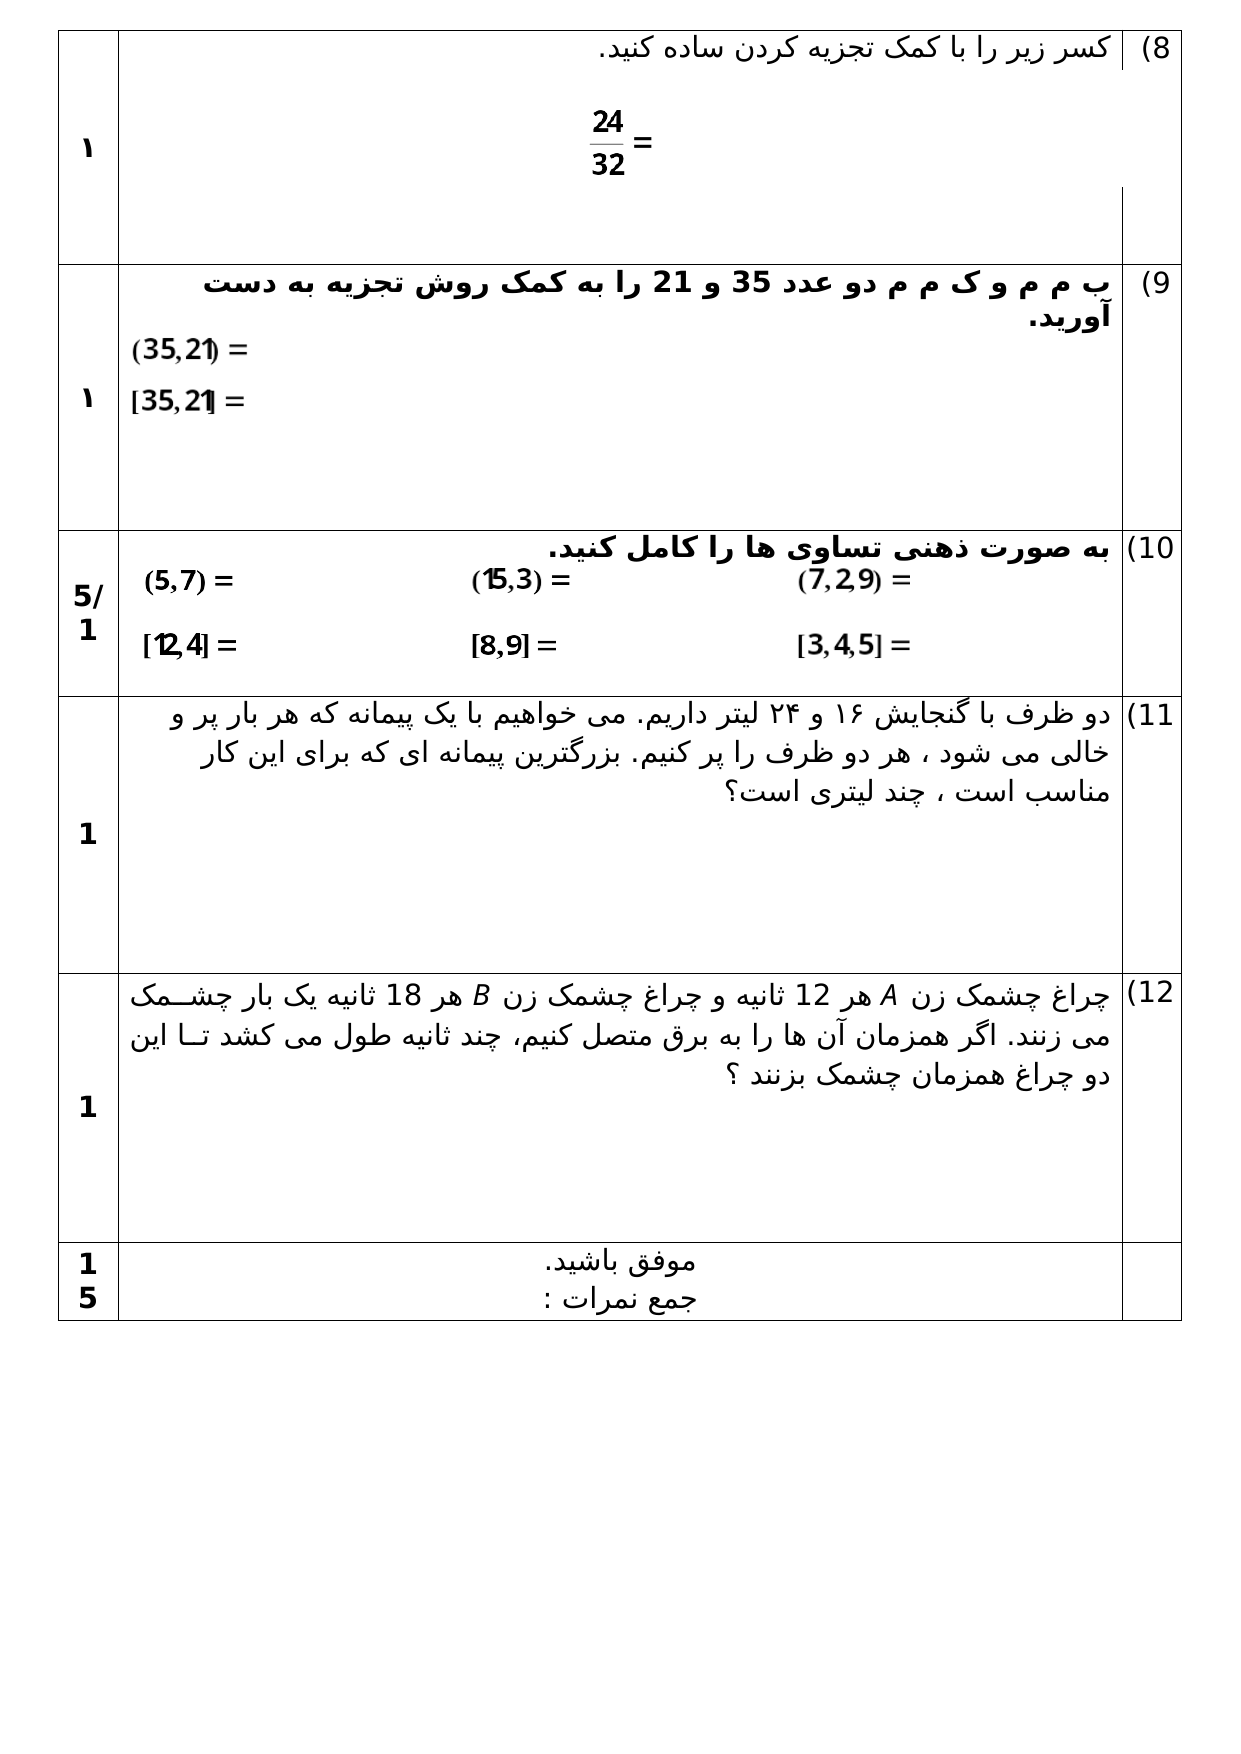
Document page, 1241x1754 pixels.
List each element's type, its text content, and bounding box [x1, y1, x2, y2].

table_cell [1123, 265, 1181, 529]
table_cell به صورت ذهنی تساوی ها را کامل کنید. [119, 531, 1122, 696]
table_cell [1123, 31, 1181, 264]
table_cell [1123, 697, 1181, 973]
table_cell چراغ چشمک زن A هر 12 ثانیه و چراغ چشمک زن B هر 18 ثانیه یک بار چشمک می زنند. اگر همزمان آن ها را به برق متصل کنیم، چند ثانیه طول می کشد تا این دو چراغ همزمان چشمک بزنند ؟ [119, 974, 1122, 1242]
table_cell [1123, 531, 1181, 696]
table_cell ب م م و ک م م دو عدد 35 و 21 را به کمک روش تجزیه به دست آورید. [119, 265, 1122, 529]
table_cell کسر زیر را با کمک تجزیه کردن ساده کنید. [119, 31, 1122, 264]
table_cell ۱ [59, 31, 118, 264]
table_cell ۱ [59, 265, 118, 529]
table_cell 1 [59, 974, 118, 1242]
table_cell [1123, 974, 1181, 1242]
table_cell 1 [59, 697, 118, 973]
table_cell دو ظرف با گنجایش ۱۶ و ۲۴ لیتر داریم. می خواهیم با یک پیمانه که هر بار پر و خالی می شود ، هر دو ظرف را پر کنیم. بزرگترین پیمانه ای که برای این کار مناسب است ، چند لیتری است؟ [119, 697, 1122, 973]
table_cell [1123, 1243, 1181, 1320]
table_cell 15 [59, 1243, 118, 1320]
table_cell 5/1 [59, 531, 118, 696]
table_cell موفق باشید. جمع نمرات : [119, 1243, 1122, 1320]
